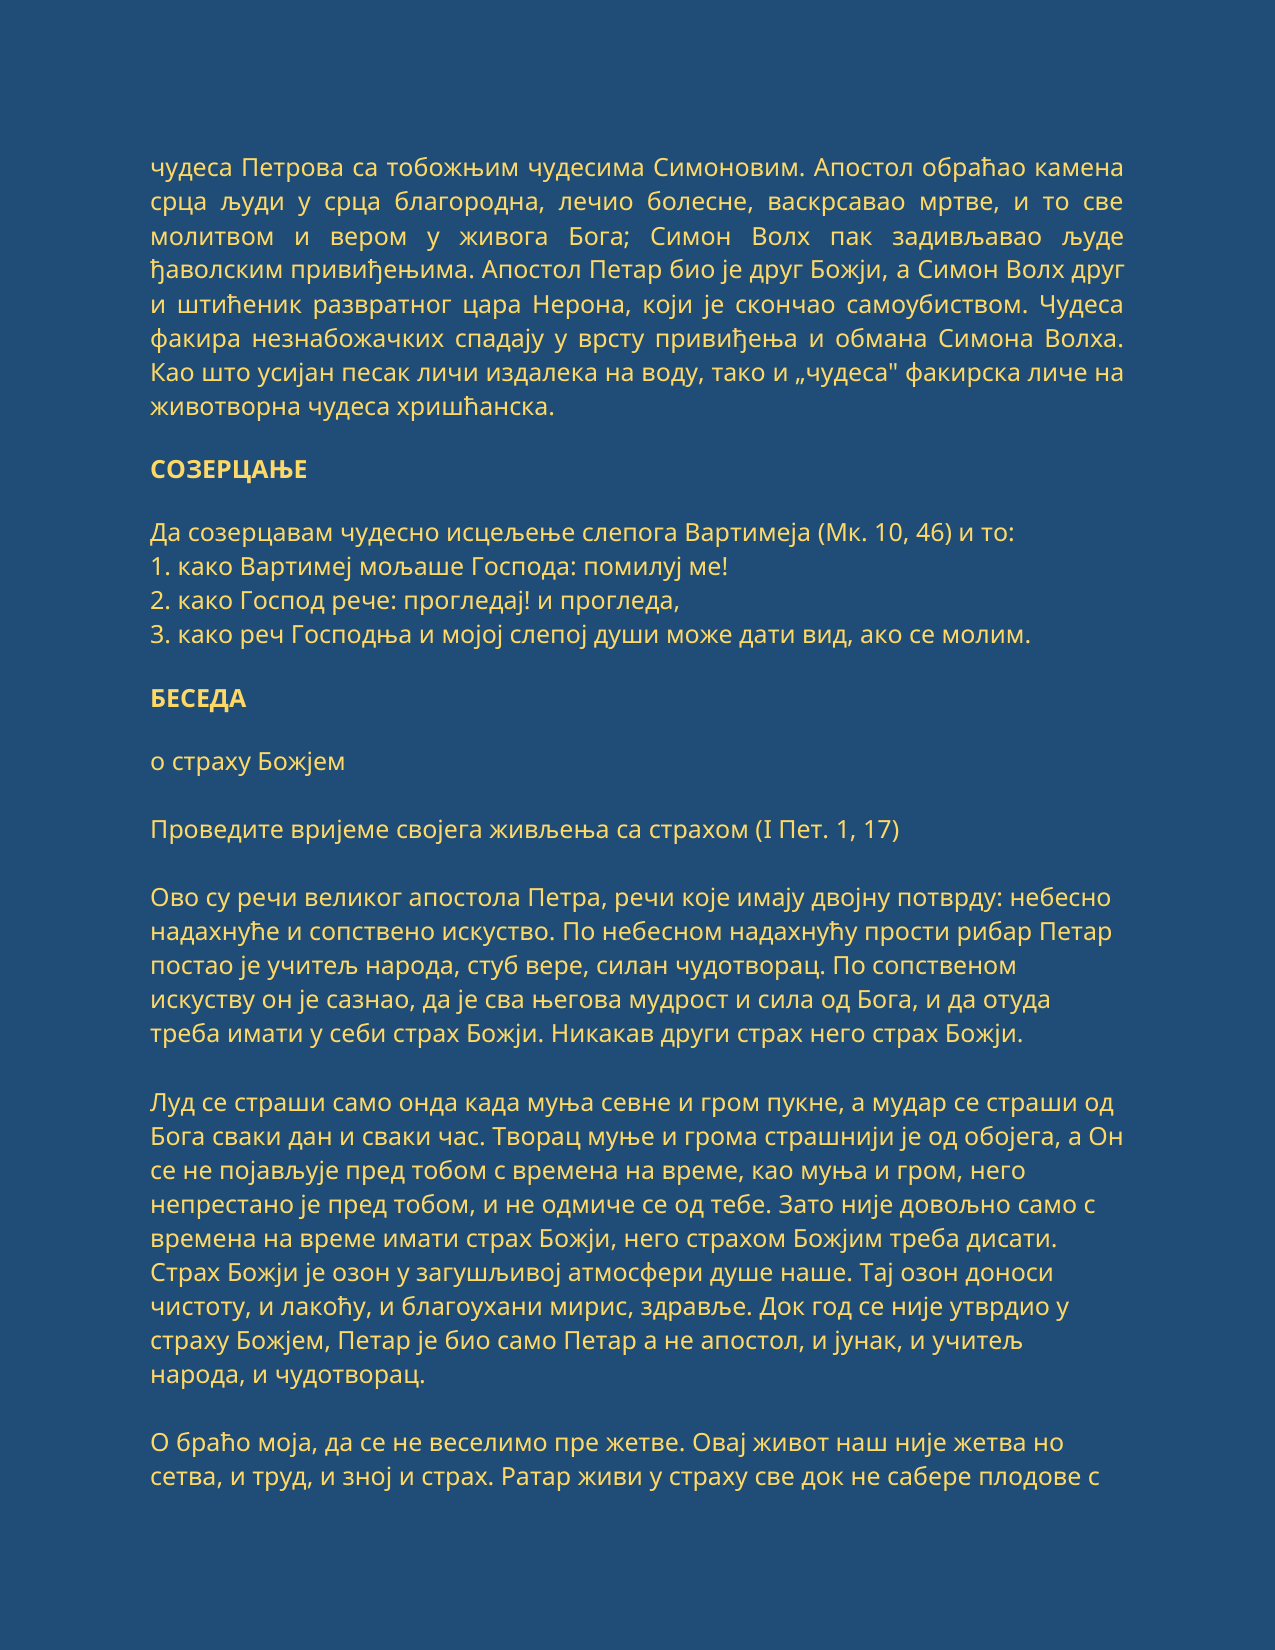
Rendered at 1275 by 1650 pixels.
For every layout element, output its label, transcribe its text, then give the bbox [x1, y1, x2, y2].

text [150, 743, 1125, 1493]
text Да созерцавам чудесно исцељење слепога Вартимеја (Мк. 10, 46) и то: 1. како Вартимеј мољаше Господа: помилуј ме! 2. како Господ рече: прогледај! и прогледа, 3. како реч Господња и мојој слепој души може дати вид, ако се молим. [150, 515, 1125, 651]
text СОЗЕРЦАЊЕ [150, 452, 1125, 486]
text БЕСЕДА [150, 680, 1125, 714]
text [150, 150, 1125, 422]
